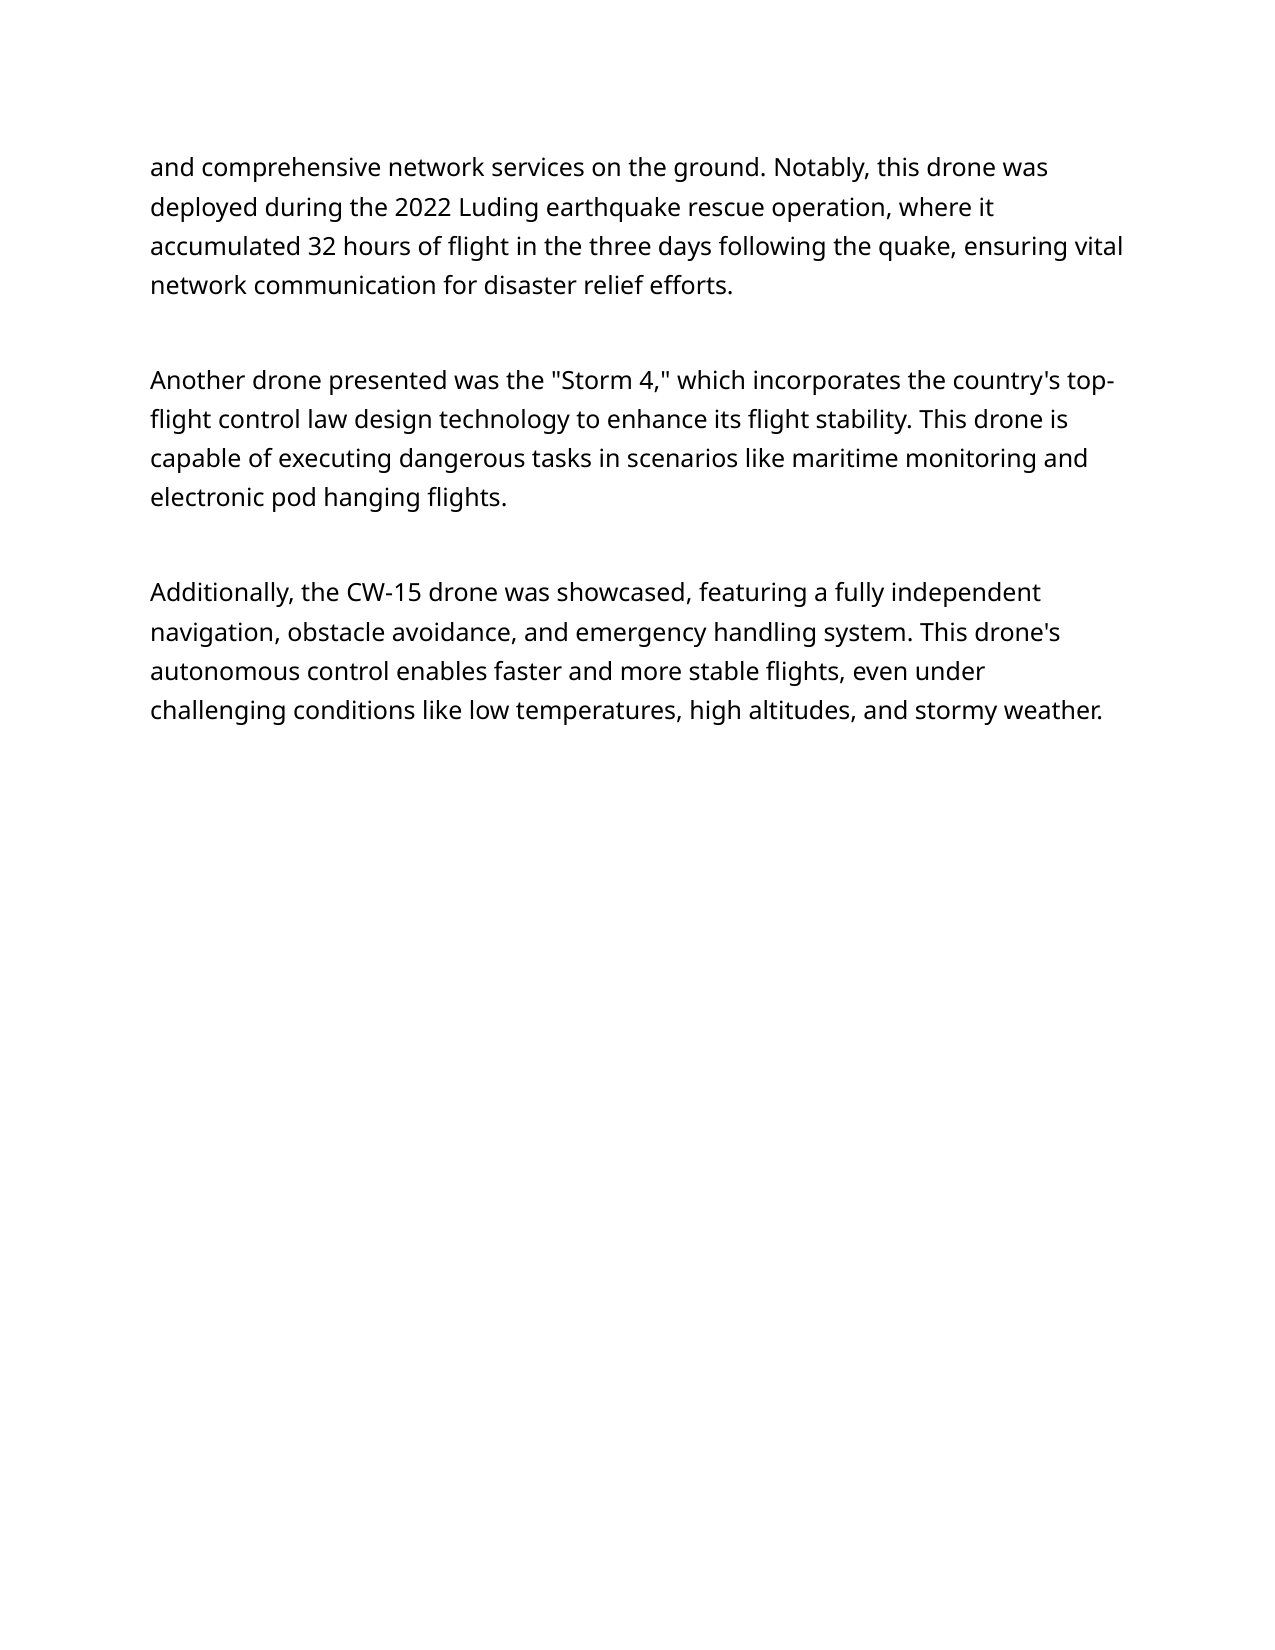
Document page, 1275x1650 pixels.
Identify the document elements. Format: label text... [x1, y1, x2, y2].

text Another drone presented was the "Storm 4," which incorporates the country's top-flight control law design technology to enhance its flight stability. This drone is capable of executing dangerous tasks in scenarios like maritime monitoring and electronic pod hanging flights. [150, 362, 1125, 553]
text Additionally, the CW-15 drone was showcased, featuring a fully independent navigation, obstacle avoidance, and emergency handling system. This drone's autonomous control enables faster and more stable flights, even under challenging conditions like low temperatures, high altitudes, and stormy weather. [150, 575, 1125, 766]
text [150, 150, 1125, 341]
